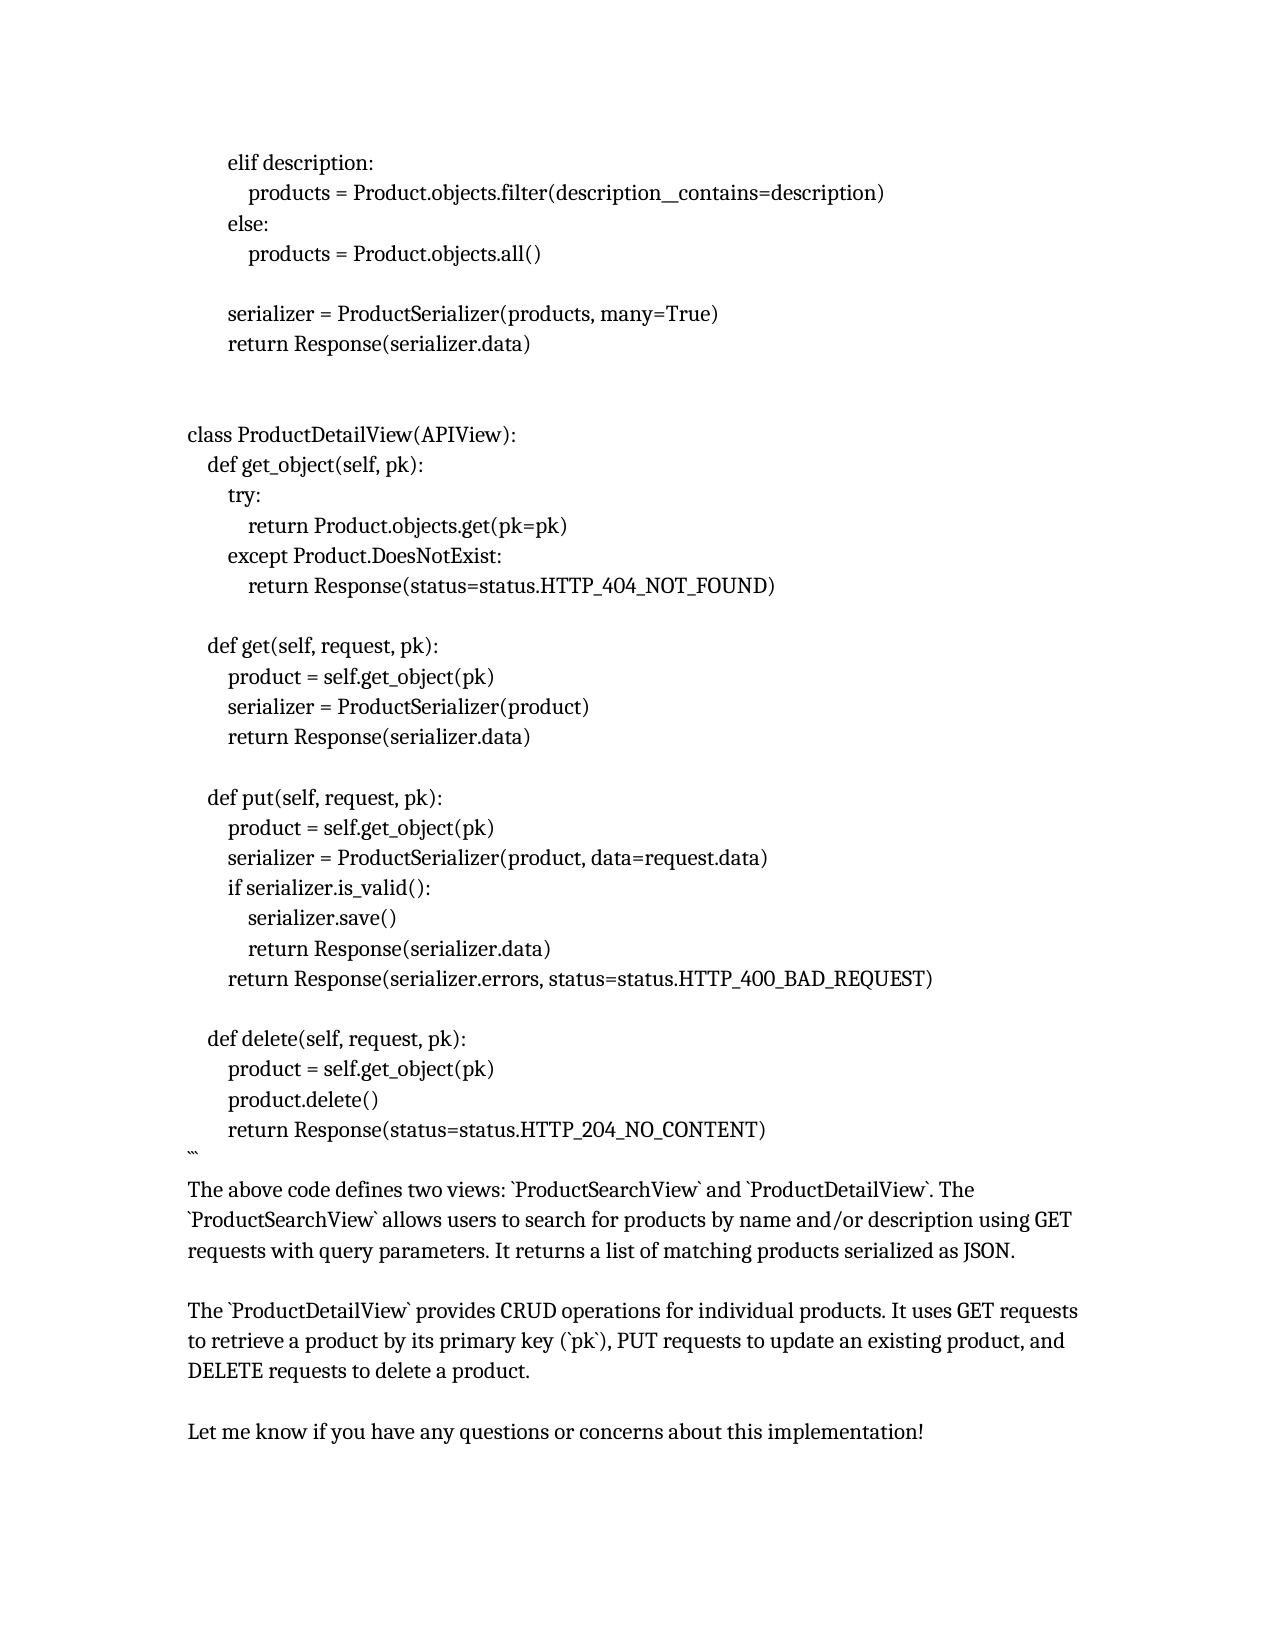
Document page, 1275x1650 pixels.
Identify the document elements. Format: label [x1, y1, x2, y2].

text [187, 150, 1087, 1475]
